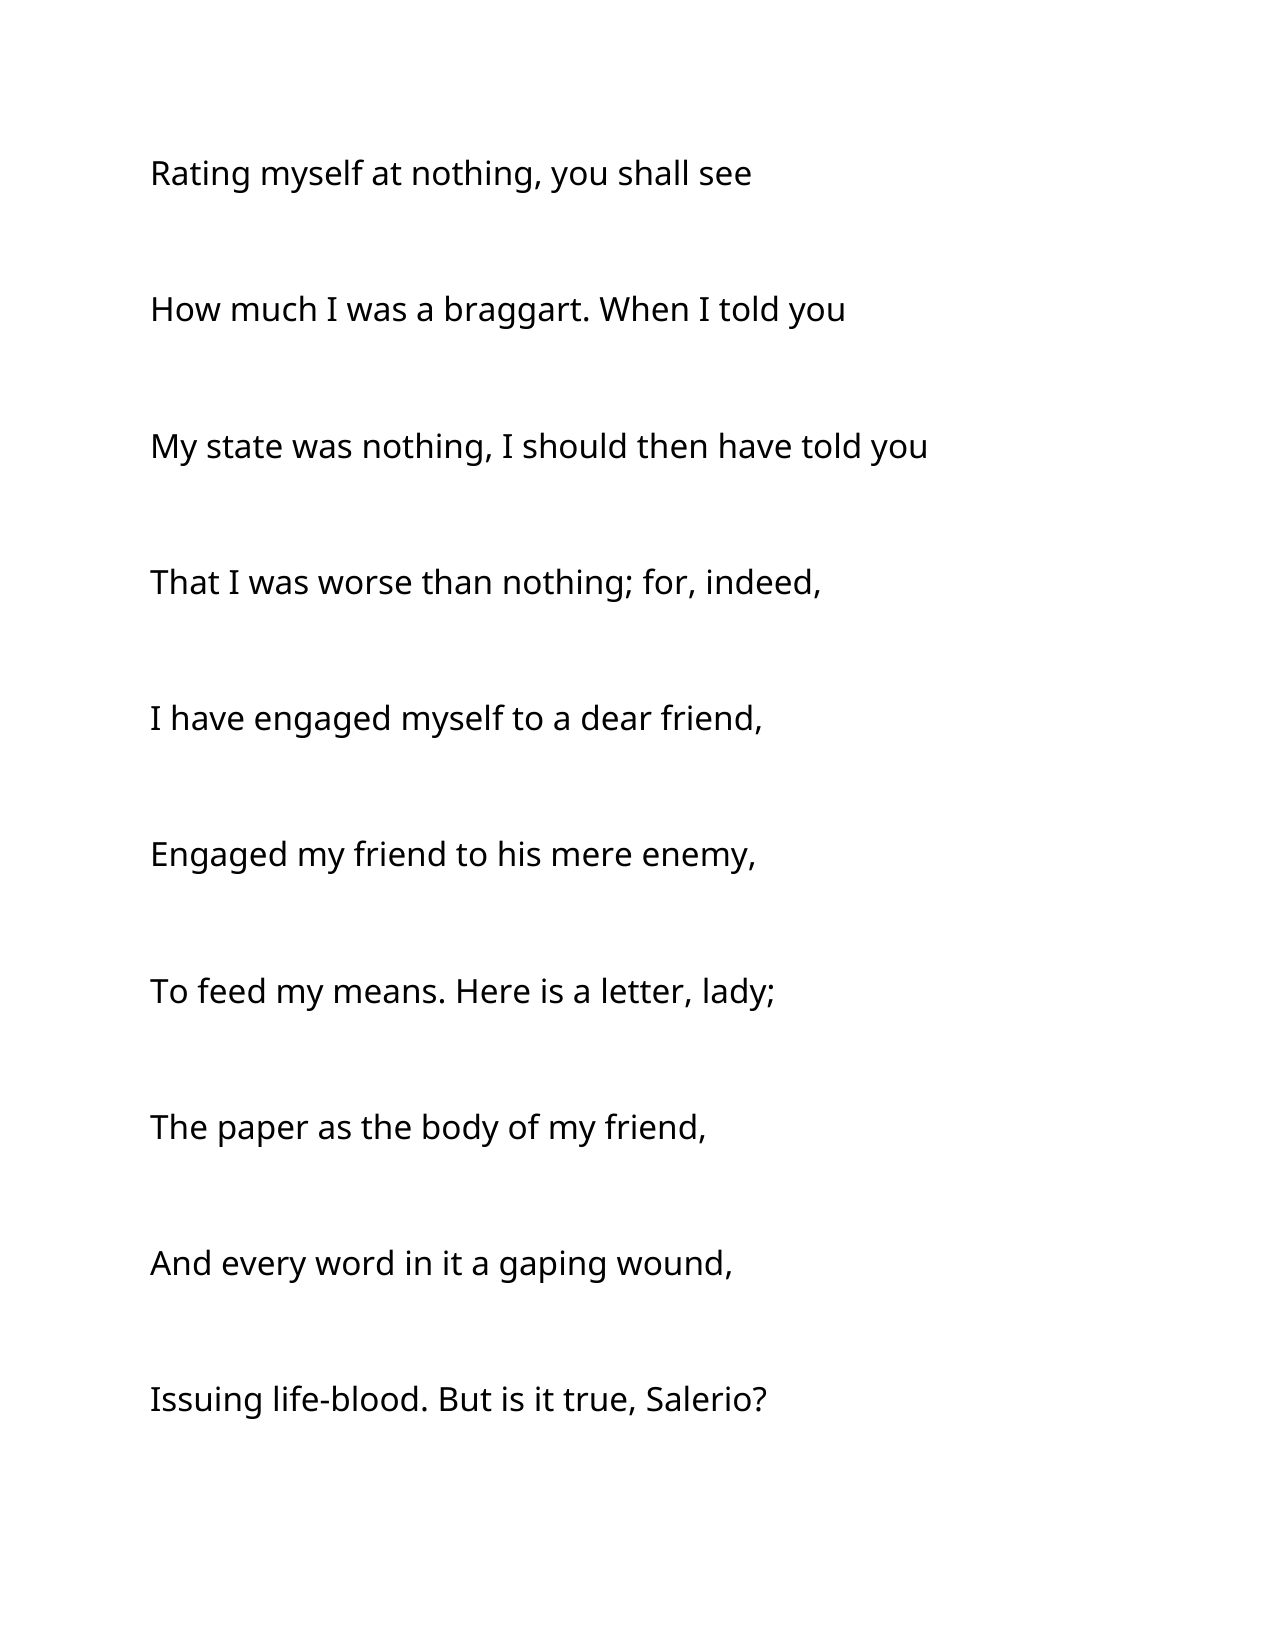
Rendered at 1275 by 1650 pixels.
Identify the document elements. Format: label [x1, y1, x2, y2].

text [150, 150, 1125, 1422]
